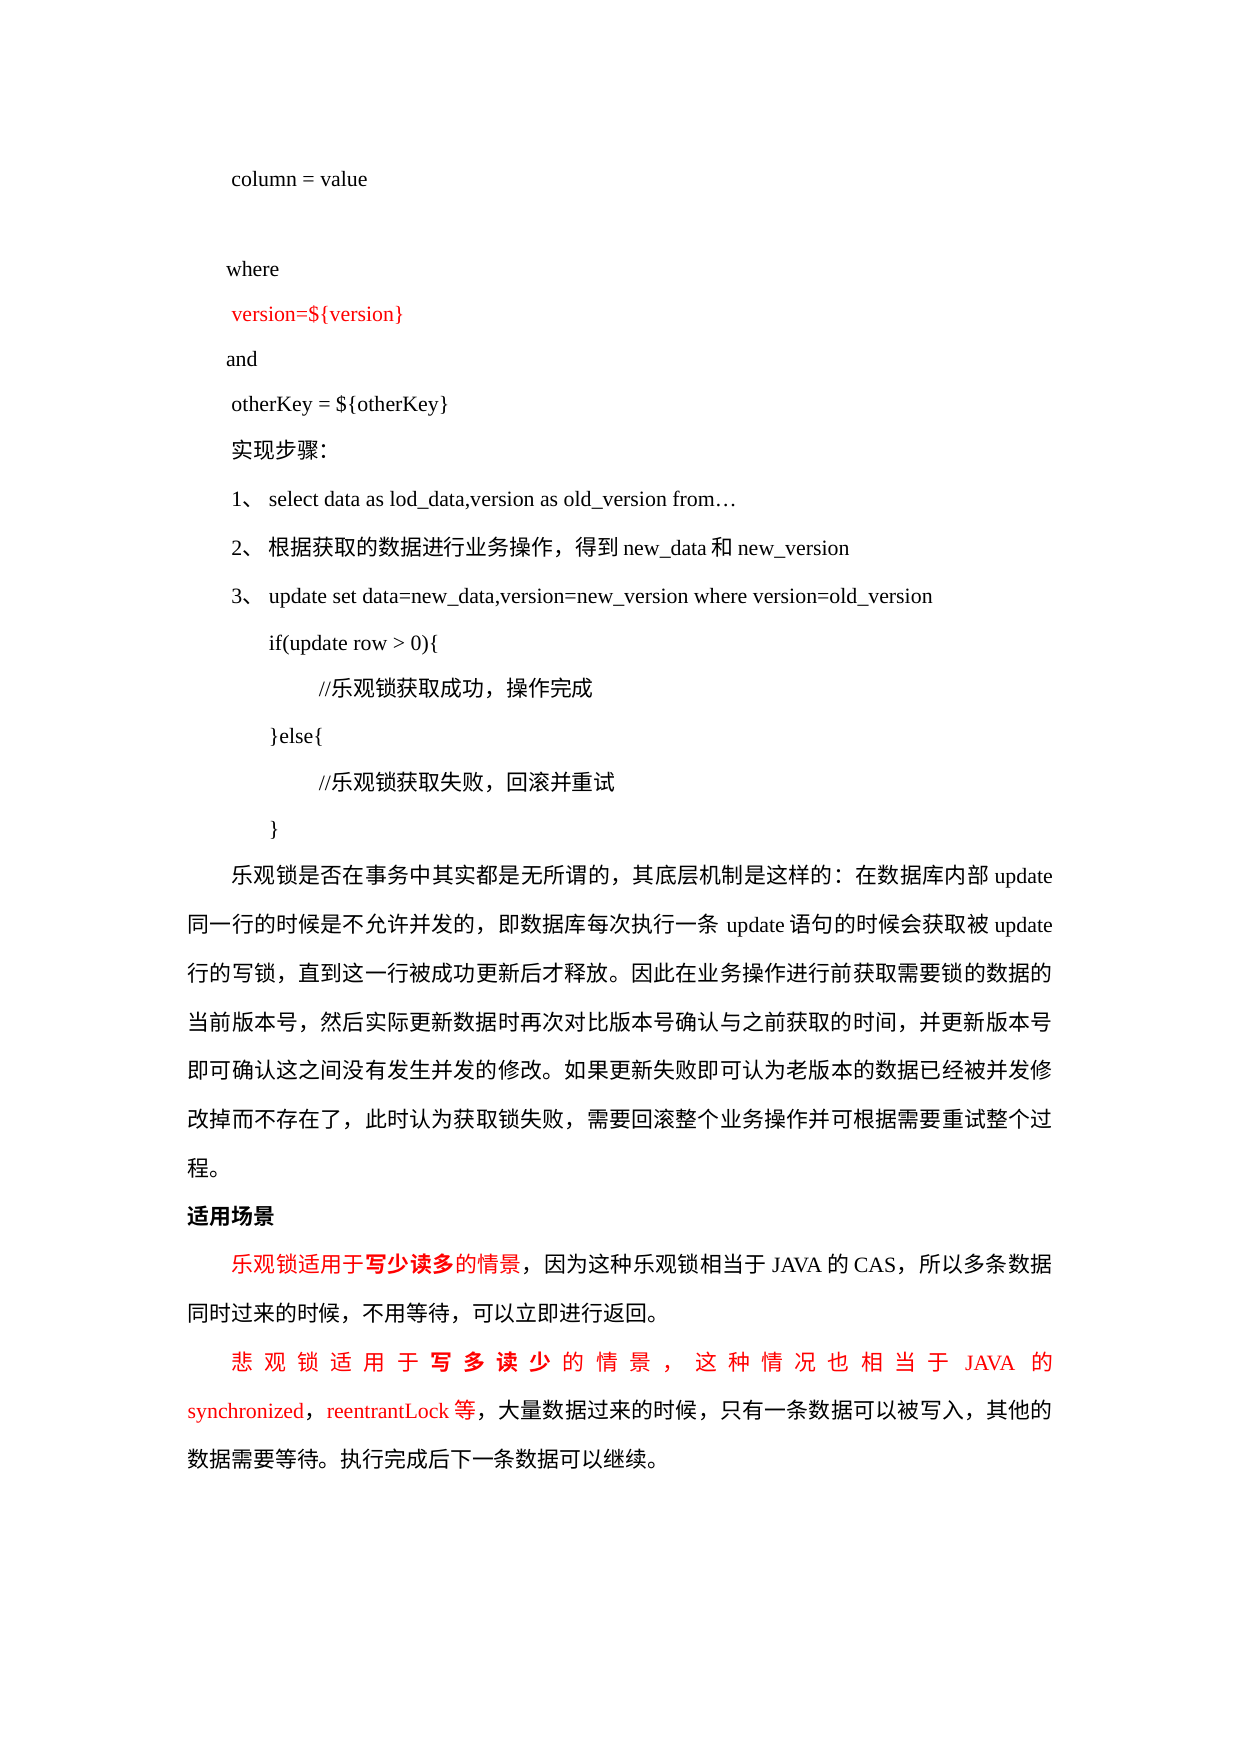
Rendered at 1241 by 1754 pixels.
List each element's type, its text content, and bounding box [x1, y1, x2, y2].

text otherKey = ${otherKey} [226, 387, 1053, 420]
text 悲观锁适用于写多读少的情景，这种情况也相当于JAVA的synchronized，reentrantLock等，大量数据过来的时候，只有一条数据可以被写入，其他的数据需要等待。执行完成后下一条数据可以继续。 [187, 1344, 1053, 1474]
list 根据获取的数据进行业务操作，得到new_data和new_version [231, 529, 1053, 562]
list select data as lod_data,version as old_version from… [231, 481, 1053, 513]
list }else{ [269, 719, 1053, 752]
text and [226, 342, 1053, 375]
text where [226, 252, 1053, 285]
list //乐观锁获取失败，回滚并重试 [269, 764, 1053, 797]
subtitle 适用场景 [187, 1199, 1053, 1231]
list update set data=new_data,version=new_version where version=old_version [231, 578, 1053, 610]
list //乐观锁获取成功，操作完成 [269, 671, 1053, 703]
text version=${version} [226, 297, 1053, 330]
list } [269, 813, 1053, 845]
text 乐观锁是否在事务中其实都是无所谓的，其底层机制是这样的：在数据库内部update同一行的时候是不允许并发的，即数据库每次执行一条update语句的时候会获取被update行的写锁，直到这一行被成功更新后才释放。因此在业务操作进行前获取需要锁的数据的当前版本号，然后实际更新数据时再次对比版本号确认与之前获取的时间，并更新版本号，即可确认这之间没有发生并发的修改。如果更新失败即可认为老版本的数据已经被并发修改掉而不存在了，此时认为获取锁失败，需要回滚整个业务操作并可根据需要重试整个过程。 [187, 858, 1053, 1183]
text 乐观锁适用于写少读多的情景，因为这种乐观锁相当于JAVA的CAS，所以多条数据同时过来的时候，不用等待，可以立即进行返回。 [187, 1247, 1053, 1328]
text column = value [226, 162, 1053, 194]
text 实现步骤： [187, 433, 1053, 465]
list if(update row > 0){ [269, 626, 1053, 658]
